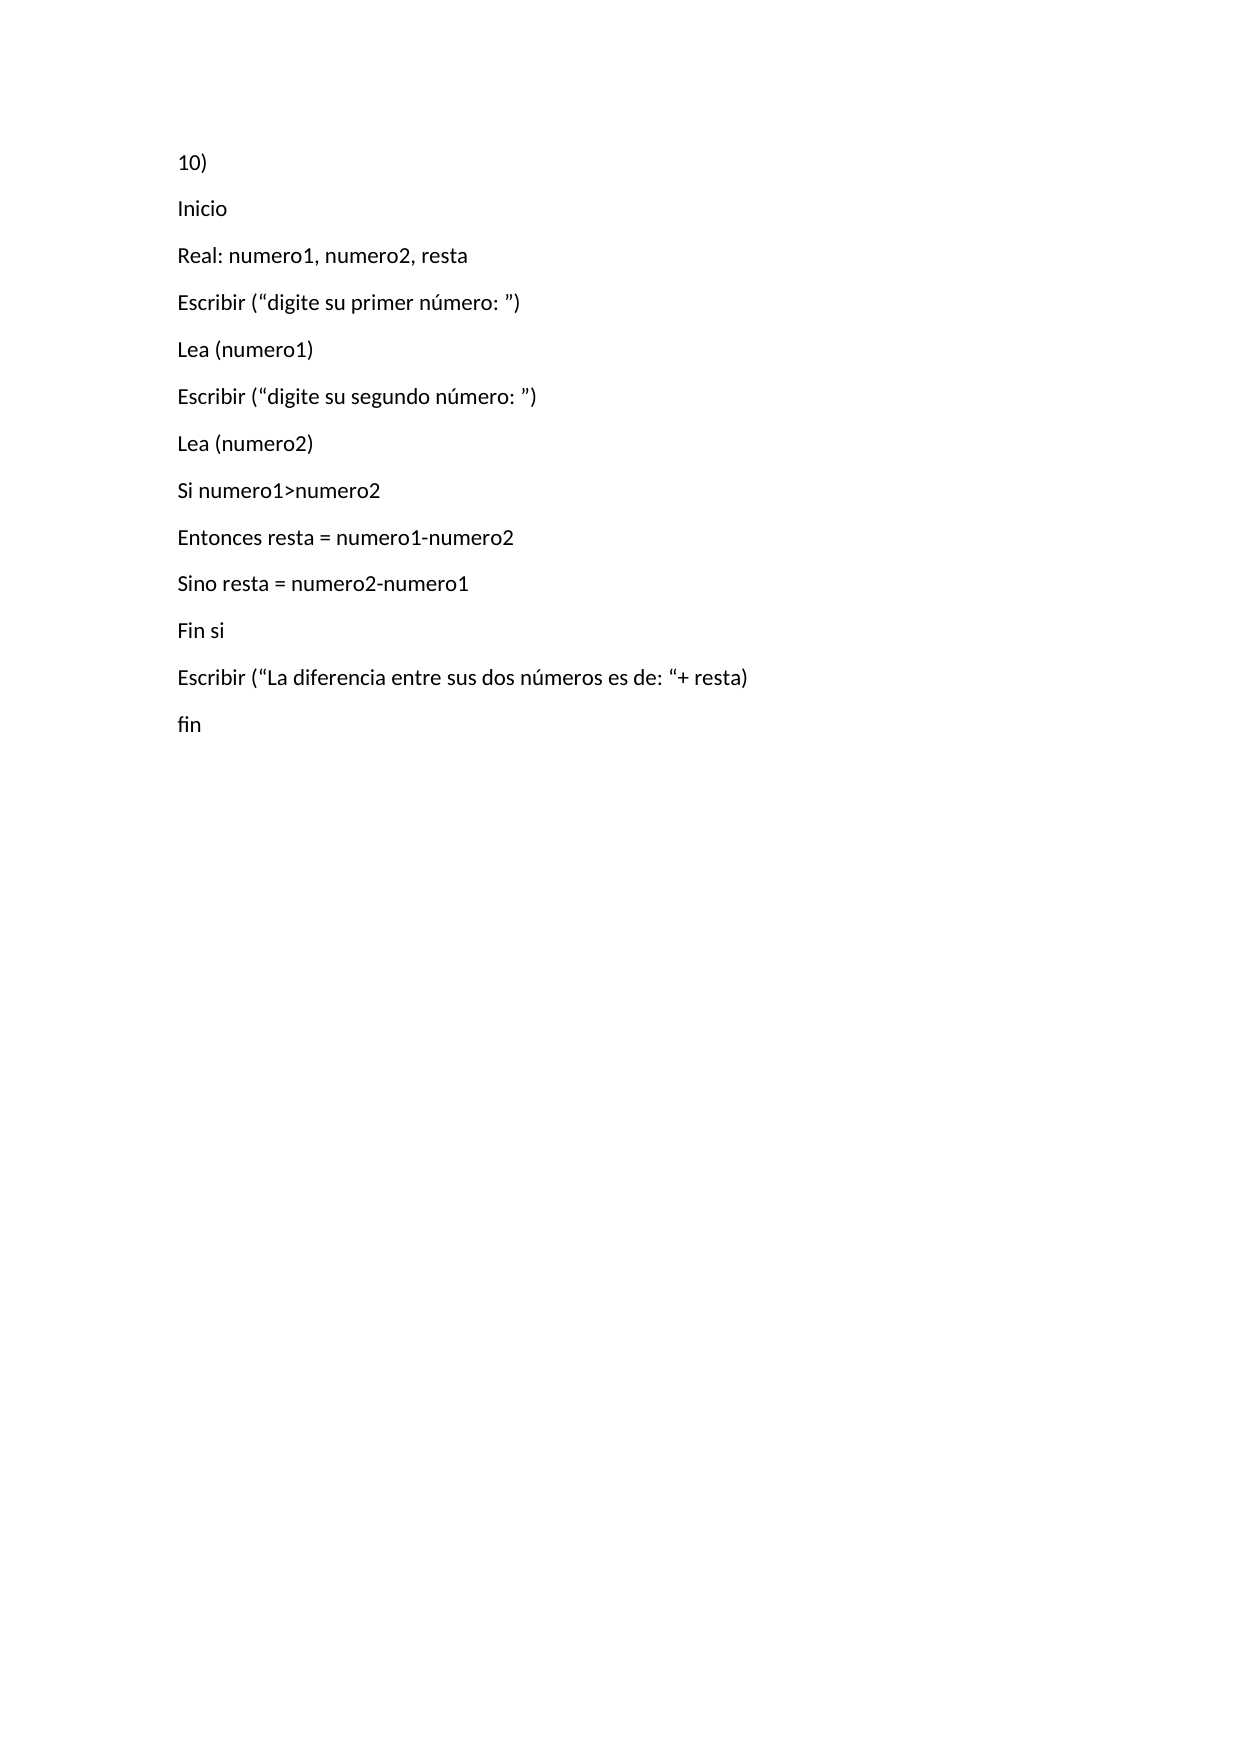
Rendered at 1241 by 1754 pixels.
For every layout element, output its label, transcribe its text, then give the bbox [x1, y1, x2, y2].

text Lea (numero2) [177, 429, 1063, 457]
text Si numero1>numero2 [177, 476, 1063, 504]
text fin [177, 710, 1063, 738]
text Inicio [177, 194, 1063, 222]
text Escribir (“La diferencia entre sus dos números es de: “+ resta) [177, 663, 1063, 691]
text Lea (numero1) [177, 335, 1063, 363]
text Fin si [177, 616, 1063, 644]
text Entonces resta = numero1-numero2 [177, 523, 1063, 551]
text Escribir (“digite su primer número: ”) [177, 288, 1063, 316]
text Sino resta = numero2-numero1 [177, 569, 1063, 597]
text Escribir (“digite su segundo número: ”) [177, 382, 1063, 410]
text Real: numero1, numero2, resta [177, 241, 1063, 269]
text 10) [177, 148, 1063, 176]
